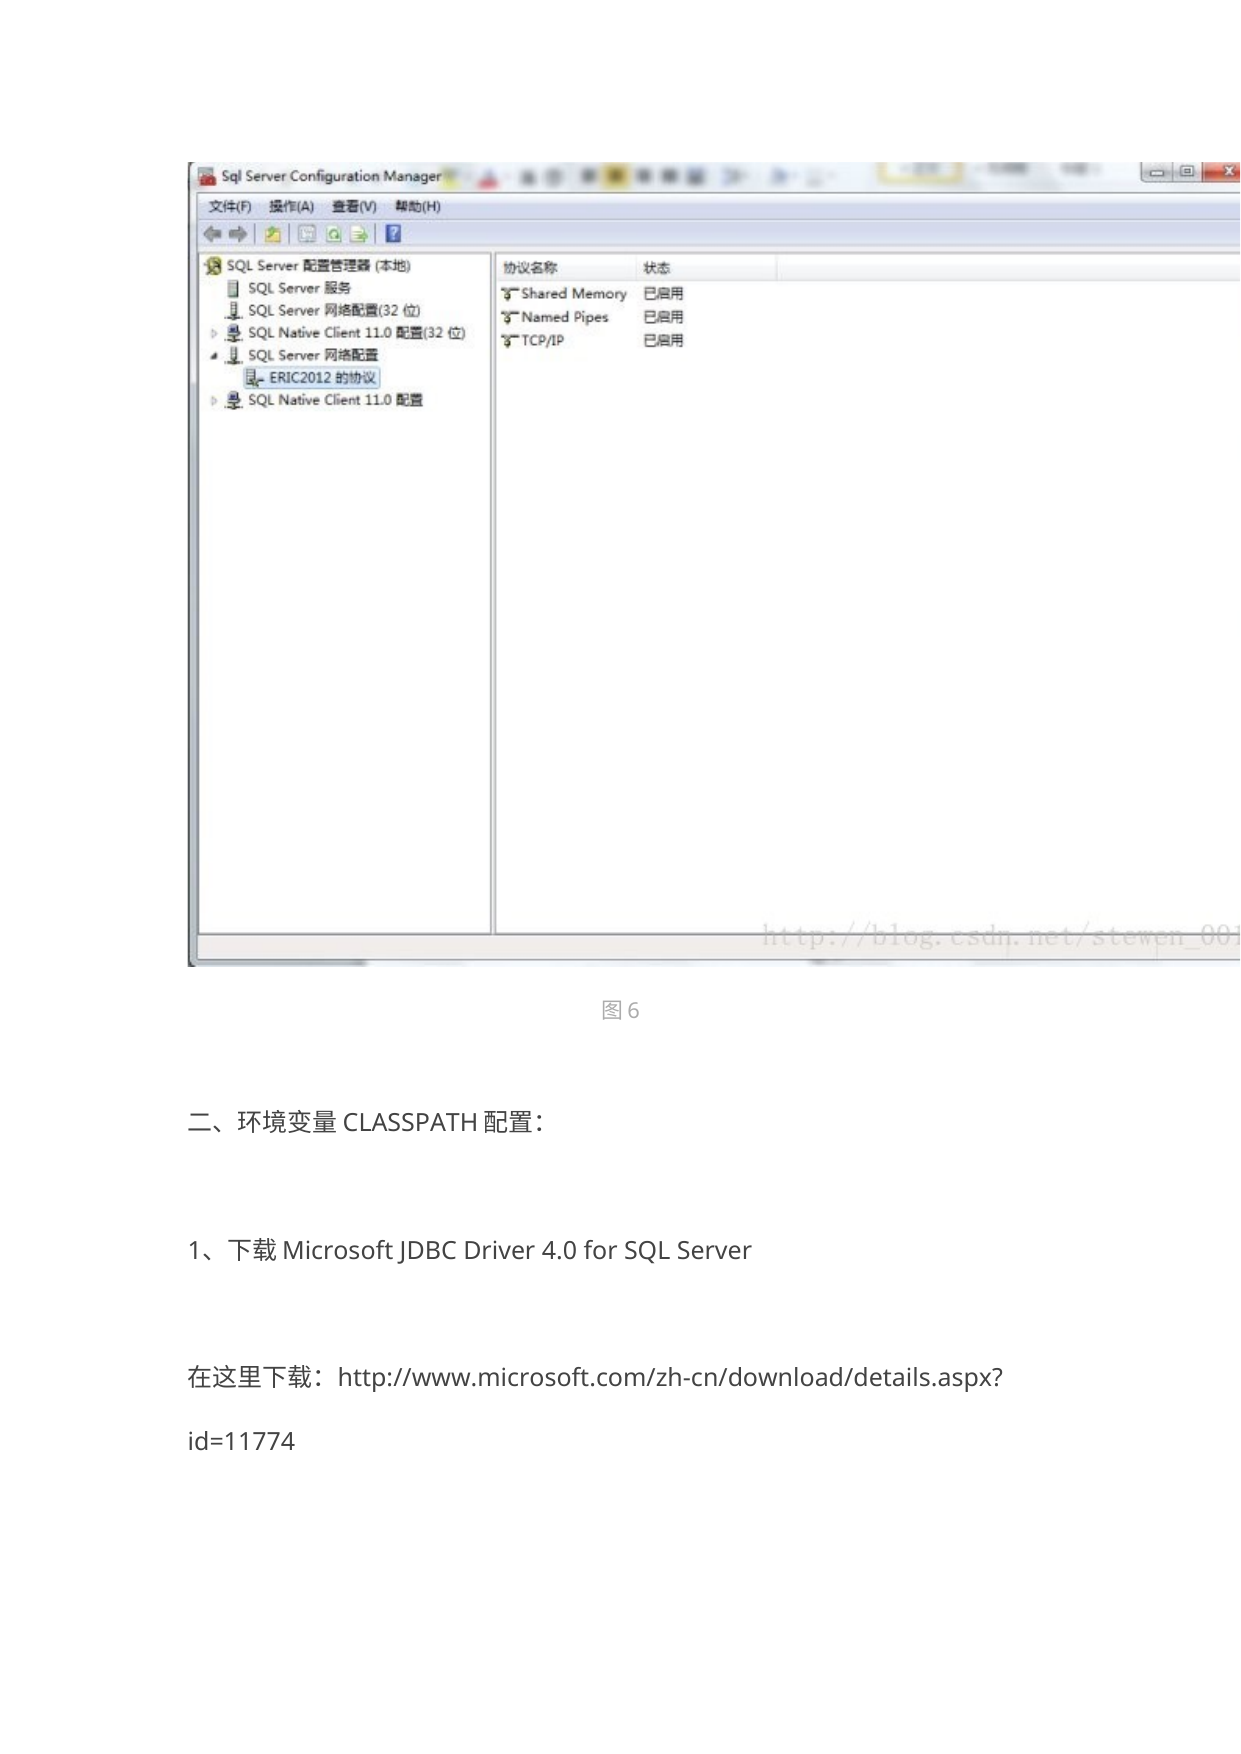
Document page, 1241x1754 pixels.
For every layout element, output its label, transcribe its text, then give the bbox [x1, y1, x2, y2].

text 在这里下载：http://www.microsoft.com/zh-cn/download/details.aspx?id=11774 [187, 1343, 1053, 1473]
picture [187, 162, 1241, 967]
text 二、环境变量CLASSPATH配置： [187, 1088, 1053, 1153]
text 图6 [187, 993, 1053, 1026]
text 1、下载Microsoft JDBC Driver 4.0 for SQL Server [187, 1216, 1053, 1281]
